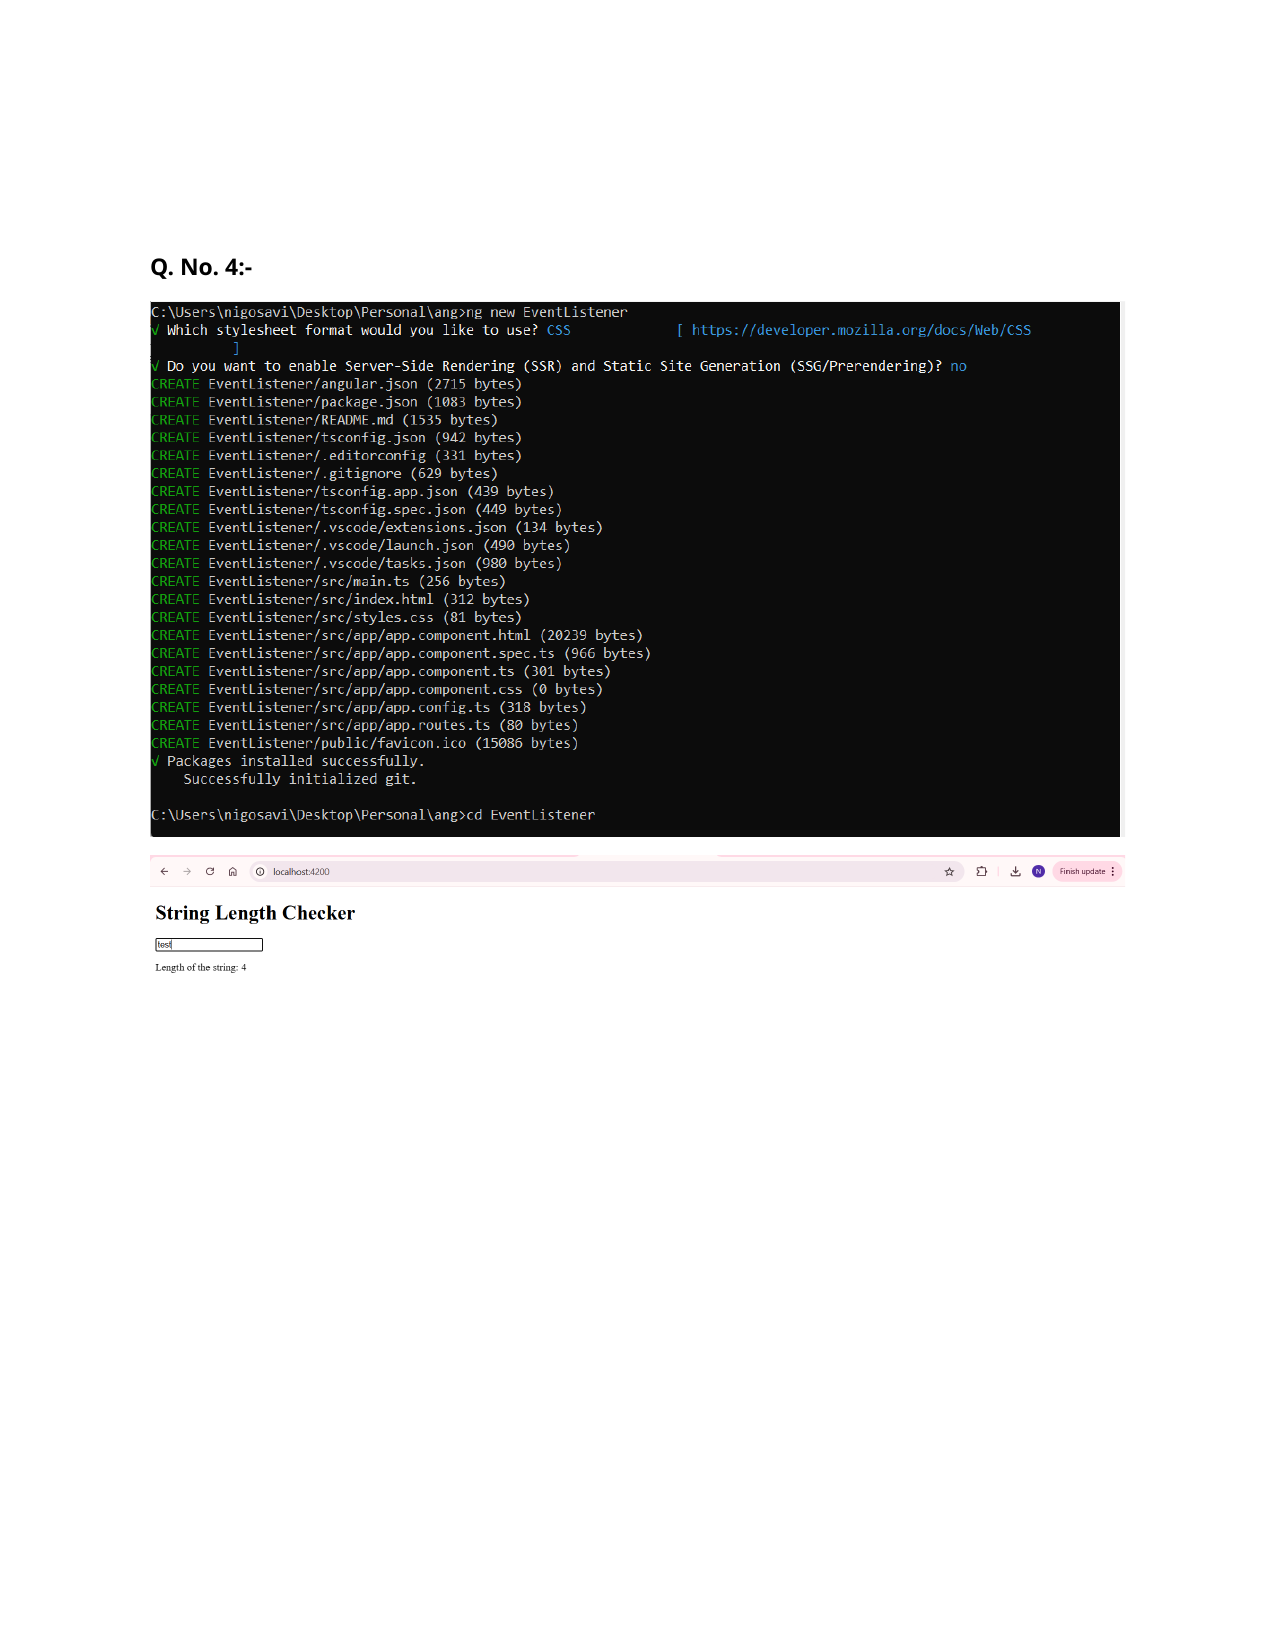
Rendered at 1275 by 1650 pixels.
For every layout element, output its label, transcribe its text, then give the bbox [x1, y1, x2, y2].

picture [150, 855, 1125, 1410]
picture [150, 301, 1125, 837]
text Q. No. 4:- [150, 251, 1125, 282]
